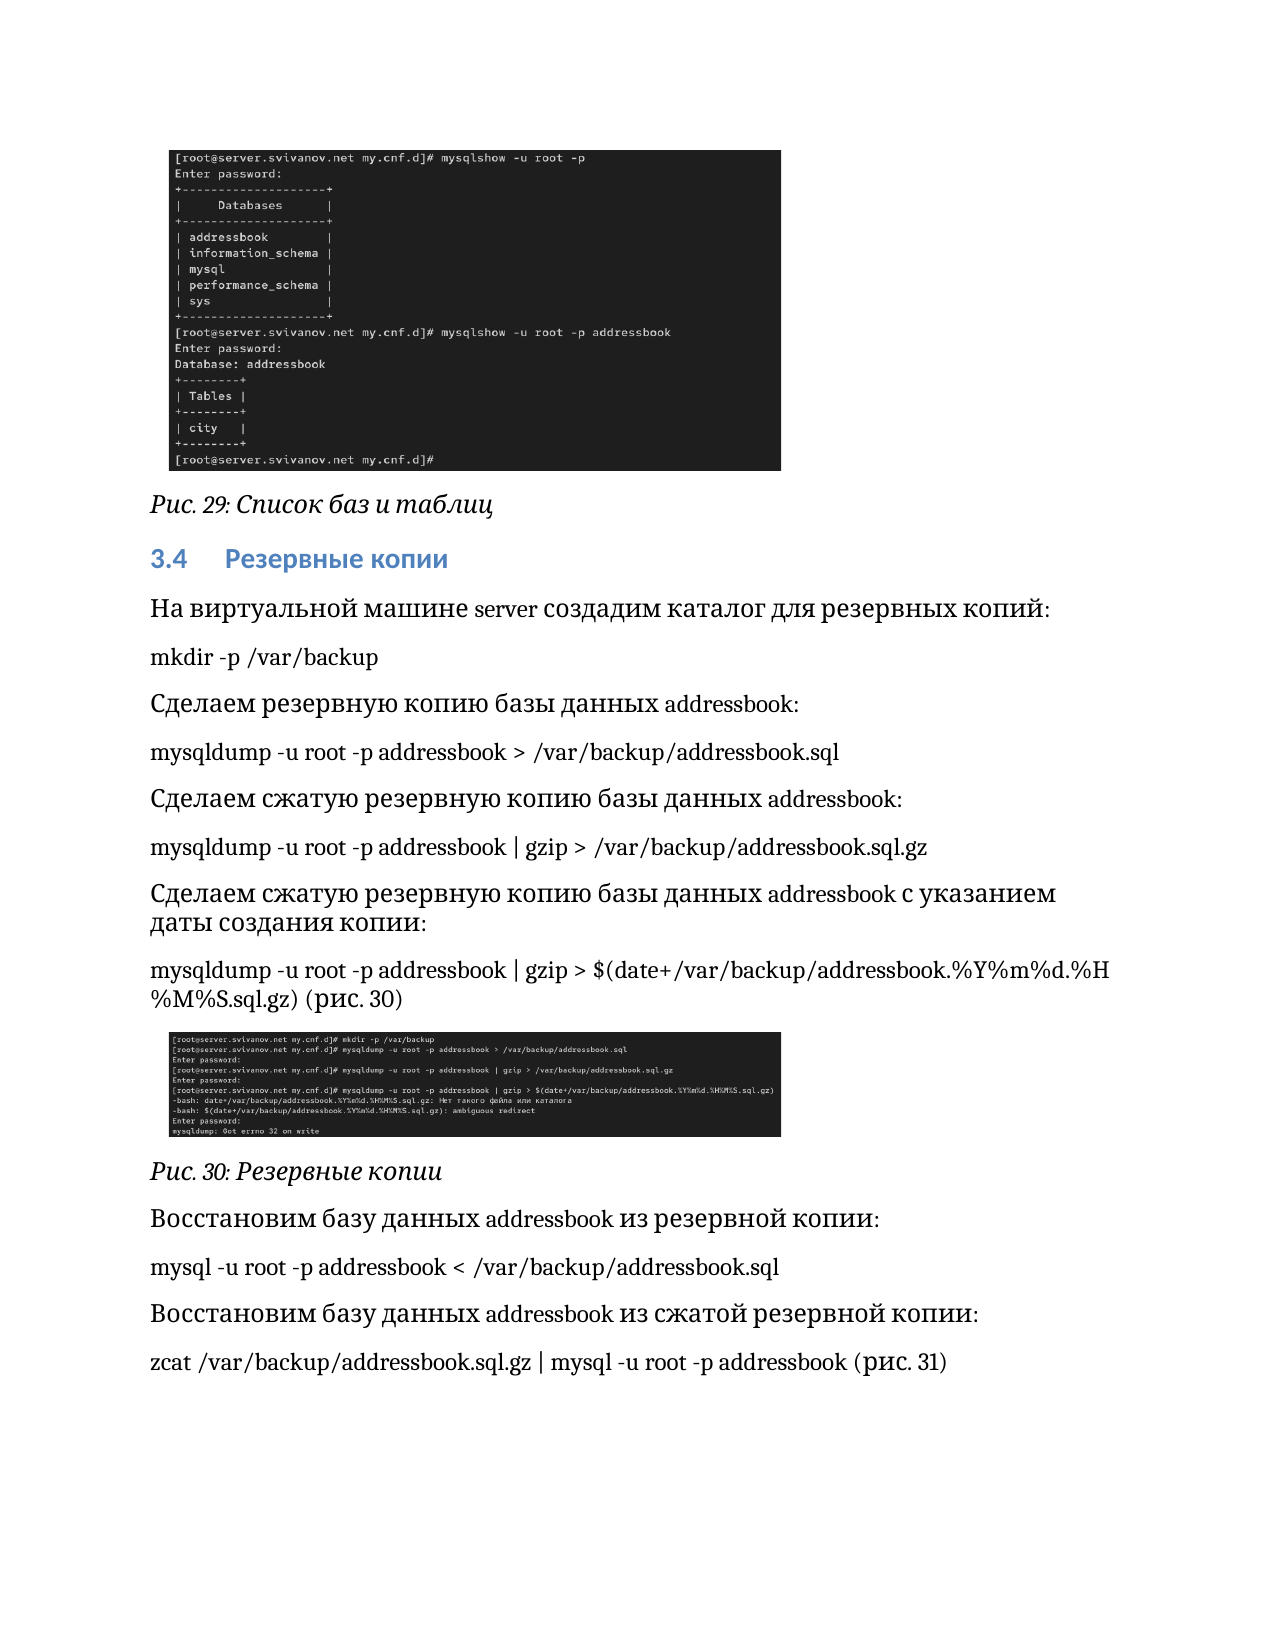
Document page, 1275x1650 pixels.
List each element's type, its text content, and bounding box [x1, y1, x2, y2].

text Сделаем сжатую резервную копию базы данных addressbook: [150, 785, 1125, 814]
text Рис. 29: Список баз и таблиц [150, 491, 1125, 520]
text Рис. 30: Резервные копии [150, 1157, 1125, 1186]
text Сделаем резервную копию базы данных addressbook: [150, 690, 1125, 719]
picture [168, 150, 782, 471]
text Восстановим базу данных addressbook из сжатой резервной копии: [150, 1300, 1125, 1329]
text Восстановим базу данных addressbook из резервной копии: [150, 1205, 1125, 1234]
text Сделаем сжатую резервную копию базы данных addressbook с указанием даты создания копии: [150, 880, 1125, 937]
text mysqldump -u root -p addressbook > /var/backup/addressbook.sql [150, 737, 1125, 766]
text mysqldump -u root -p addressbook | gzip > /var/backup/addressbook.sql.gz [150, 832, 1125, 861]
picture [168, 1032, 782, 1137]
text zcat /var/backup/addressbook.sql.gz | mysql -u root -p addressbook (рис. 31) [150, 1347, 1125, 1376]
text mkdir -p /var/backup [150, 642, 1125, 671]
text mysql -u root -p addressbook < /var/backup/addressbook.sql [150, 1252, 1125, 1281]
subtitle 3.4 Резервные копии [150, 541, 1125, 576]
text На виртуальной машине server создадим каталог для резервных копий: [150, 595, 1125, 624]
text mysqldump -u root -p addressbook | gzip > $(date+/var/backup/addressbook.%Y%m%d.%H%M%S.sql.gz) (рис. 30) [150, 956, 1125, 1014]
